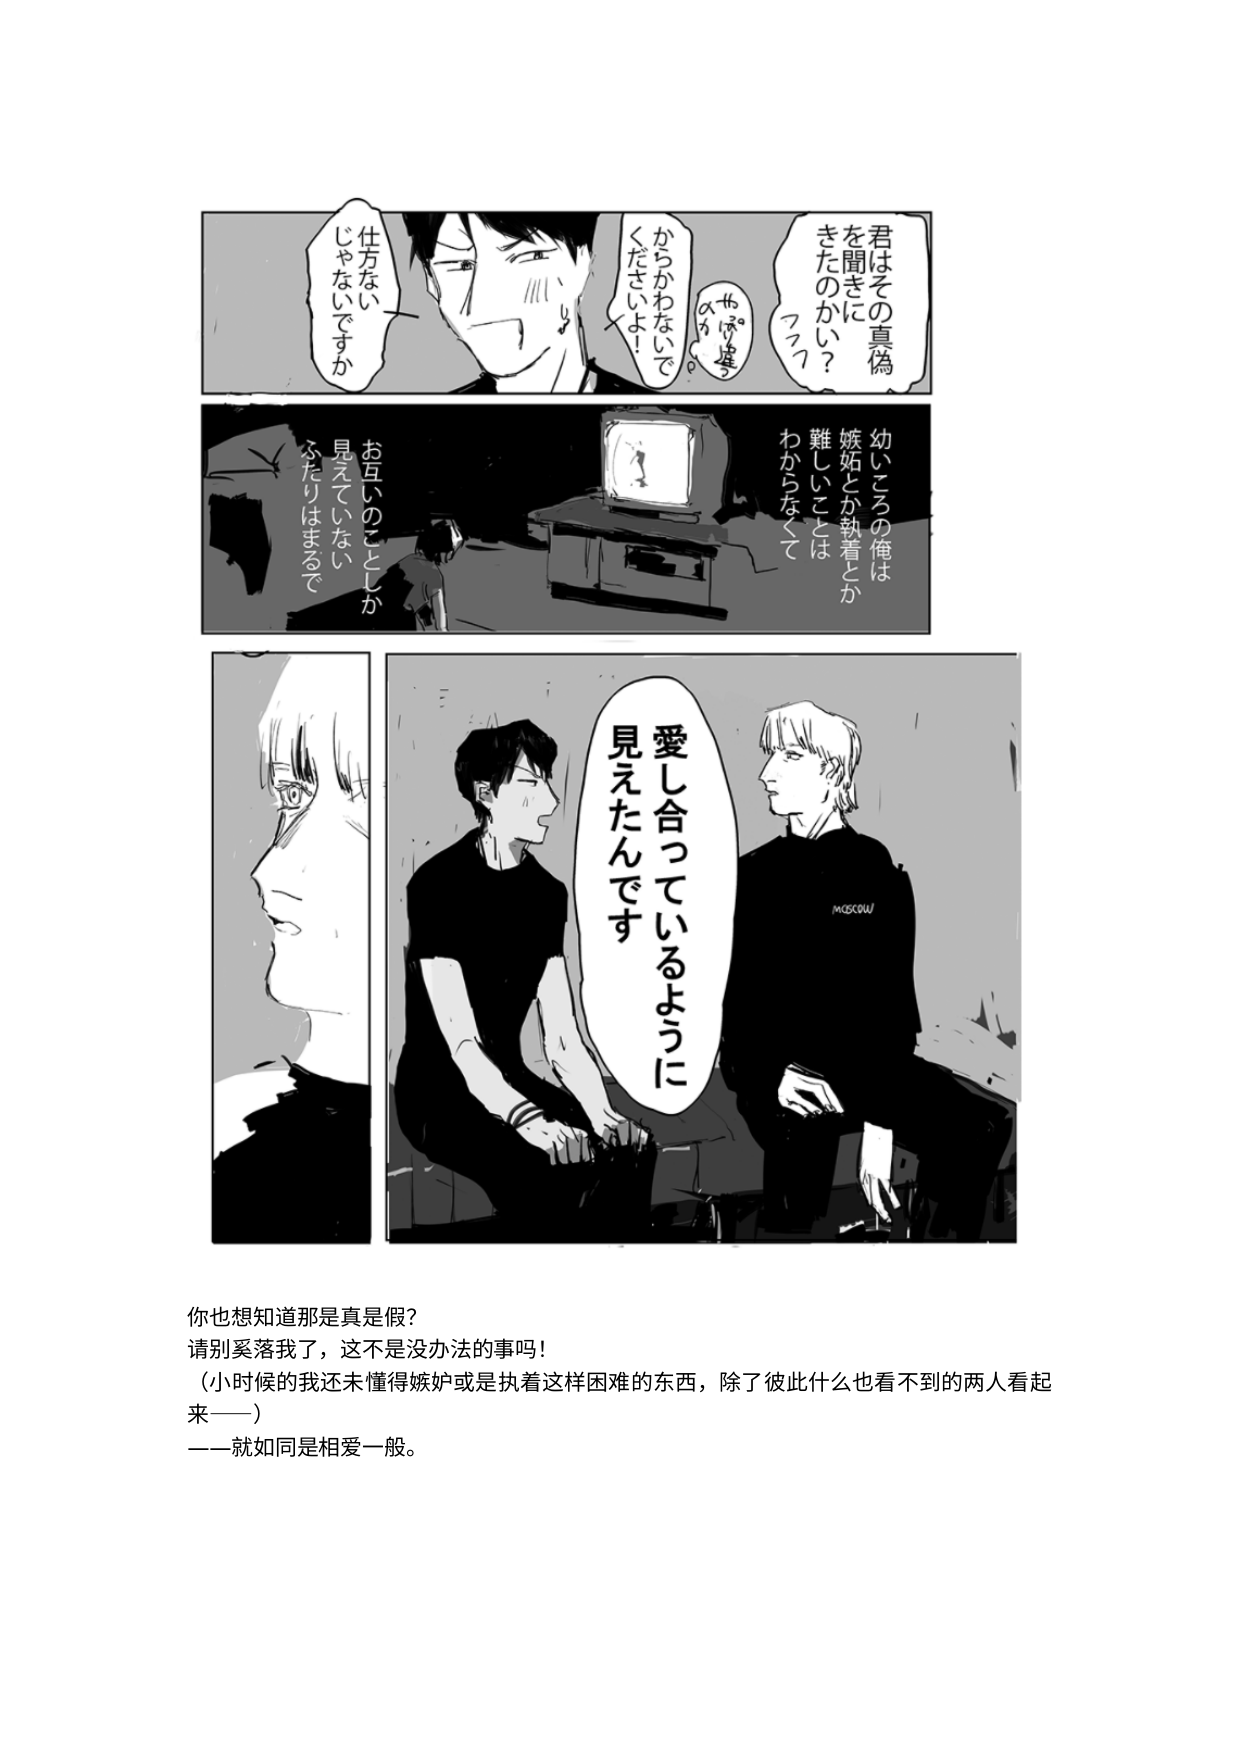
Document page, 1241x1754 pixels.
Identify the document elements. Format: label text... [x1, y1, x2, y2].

picture [187, 162, 1053, 1275]
text 请别奚落我了，这不是没办法的事吗！ [187, 1332, 1053, 1364]
text ——就如同是相爱一般。 [187, 1429, 1053, 1462]
text （小时候的我还未懂得嫉妒或是执着这样困难的东西，除了彼此什么也看不到的两人看起来——） [187, 1364, 1053, 1429]
text 你也想知道那是真是假？ [187, 1299, 1053, 1332]
